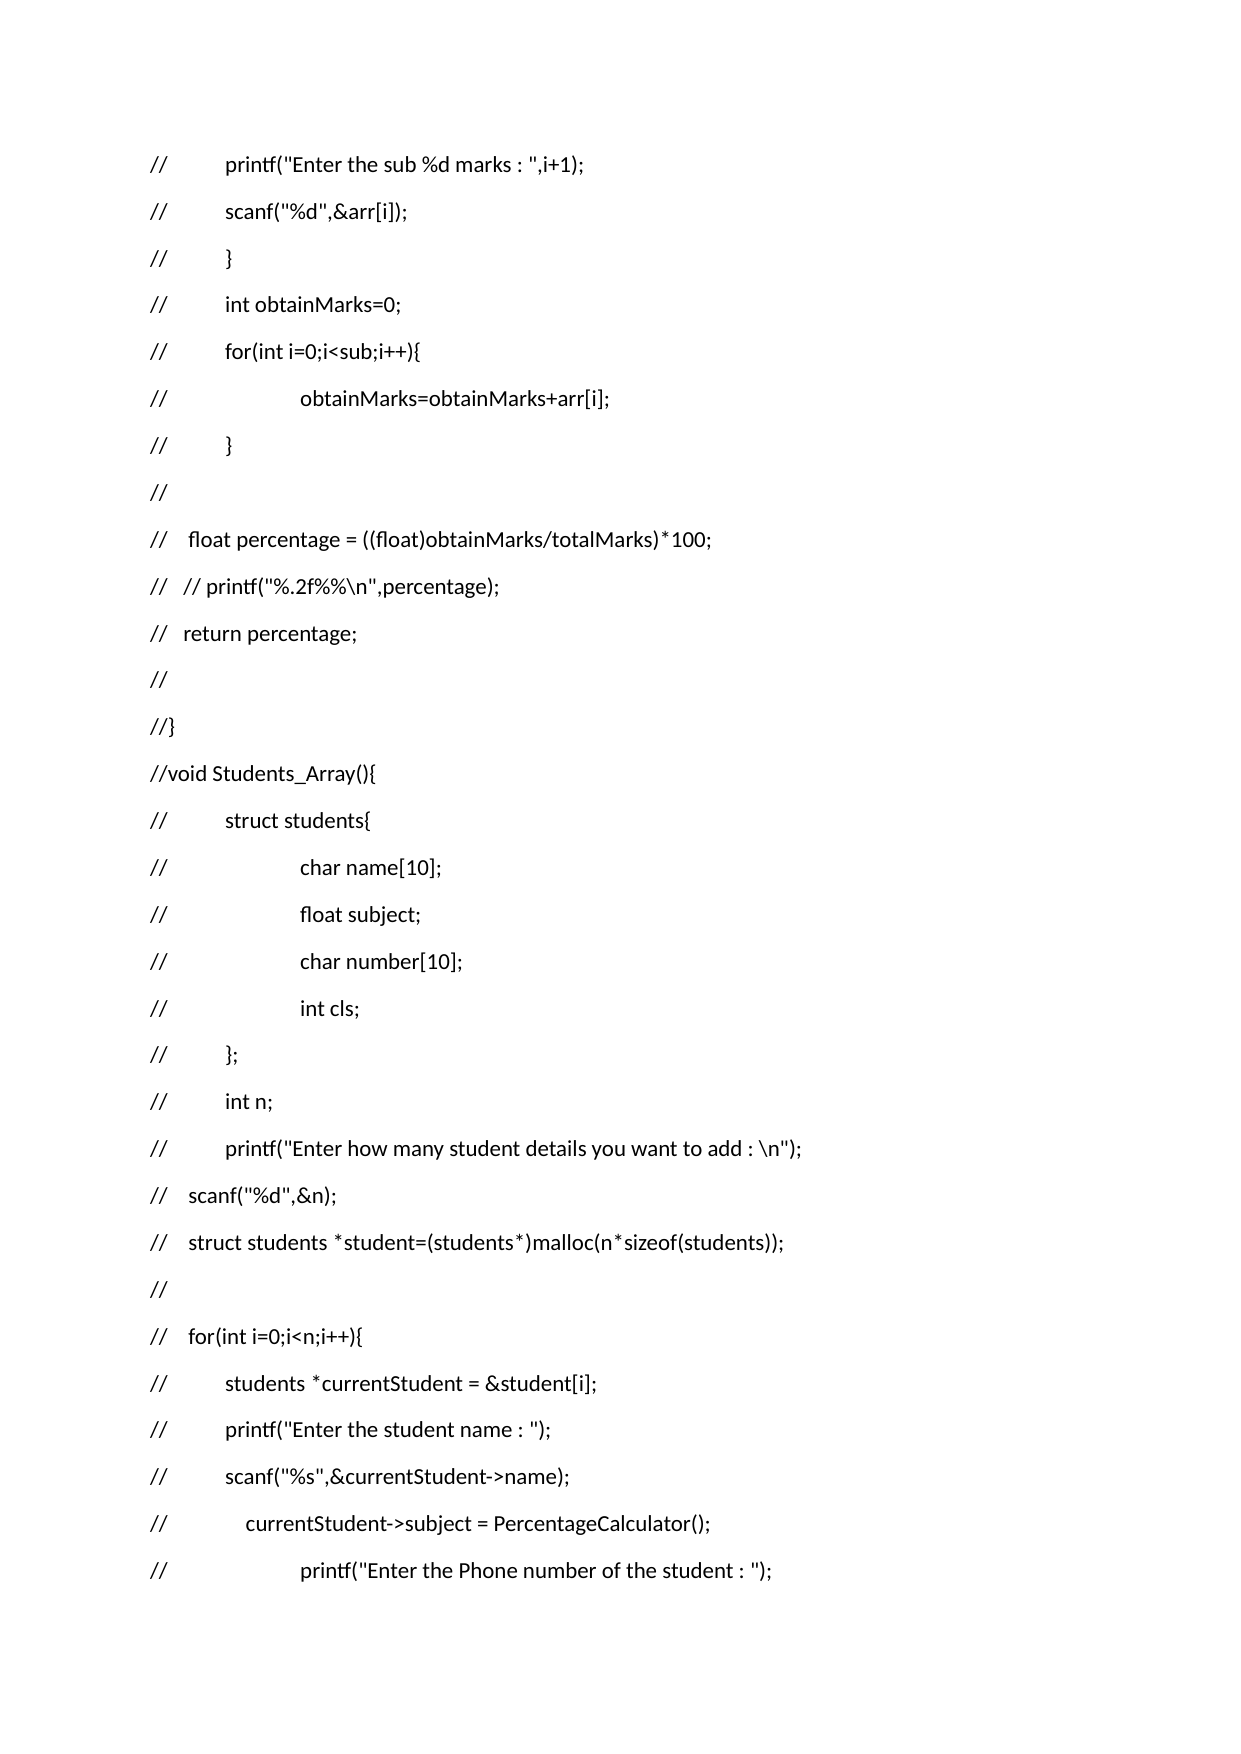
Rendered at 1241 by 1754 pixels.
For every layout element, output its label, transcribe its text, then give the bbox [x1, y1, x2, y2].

text // }; [150, 1041, 1090, 1069]
text // [150, 1275, 1090, 1303]
text // float percentage = ((float)obtainMarks/totalMarks)*100; [150, 525, 1090, 553]
text // char number[10]; [150, 947, 1090, 975]
text // [150, 666, 1090, 694]
text // scanf("%d",&arr[i]); [150, 197, 1090, 225]
text // scanf("%d",&n); [150, 1181, 1090, 1209]
text // printf("Enter the sub %d marks : ",i+1); [150, 150, 1090, 178]
text // students *currentStudent = &student[i]; [150, 1369, 1090, 1397]
text // int n; [150, 1087, 1090, 1116]
text // printf("Enter how many student details you want to add : \n"); [150, 1134, 1090, 1162]
text // return percentage; [150, 619, 1090, 647]
text // } [150, 244, 1090, 272]
text // scanf("%s",&currentStudent->name); [150, 1462, 1090, 1491]
text // char name[10]; [150, 853, 1090, 881]
text // [150, 478, 1090, 506]
text // for(int i=0;i<n;i++){ [150, 1322, 1090, 1350]
text // int cls; [150, 994, 1090, 1022]
text //void Students_Array(){ [150, 759, 1090, 787]
text // } [150, 431, 1090, 459]
text //} [150, 712, 1090, 741]
text // printf("Enter the Phone number of the student : "); [150, 1556, 1090, 1584]
text // float subject; [150, 900, 1090, 928]
text // struct students{ [150, 806, 1090, 834]
text // struct students *student=(students*)malloc(n*sizeof(students)); [150, 1228, 1090, 1256]
text // // printf("%.2f%%\n",percentage); [150, 572, 1090, 600]
text // int obtainMarks=0; [150, 291, 1090, 319]
text // currentStudent->subject = PercentageCalculator(); [150, 1509, 1090, 1537]
text // obtainMarks=obtainMarks+arr[i]; [150, 384, 1090, 412]
text // for(int i=0;i<sub;i++){ [150, 337, 1090, 366]
text // printf("Enter the student name : "); [150, 1416, 1090, 1444]
